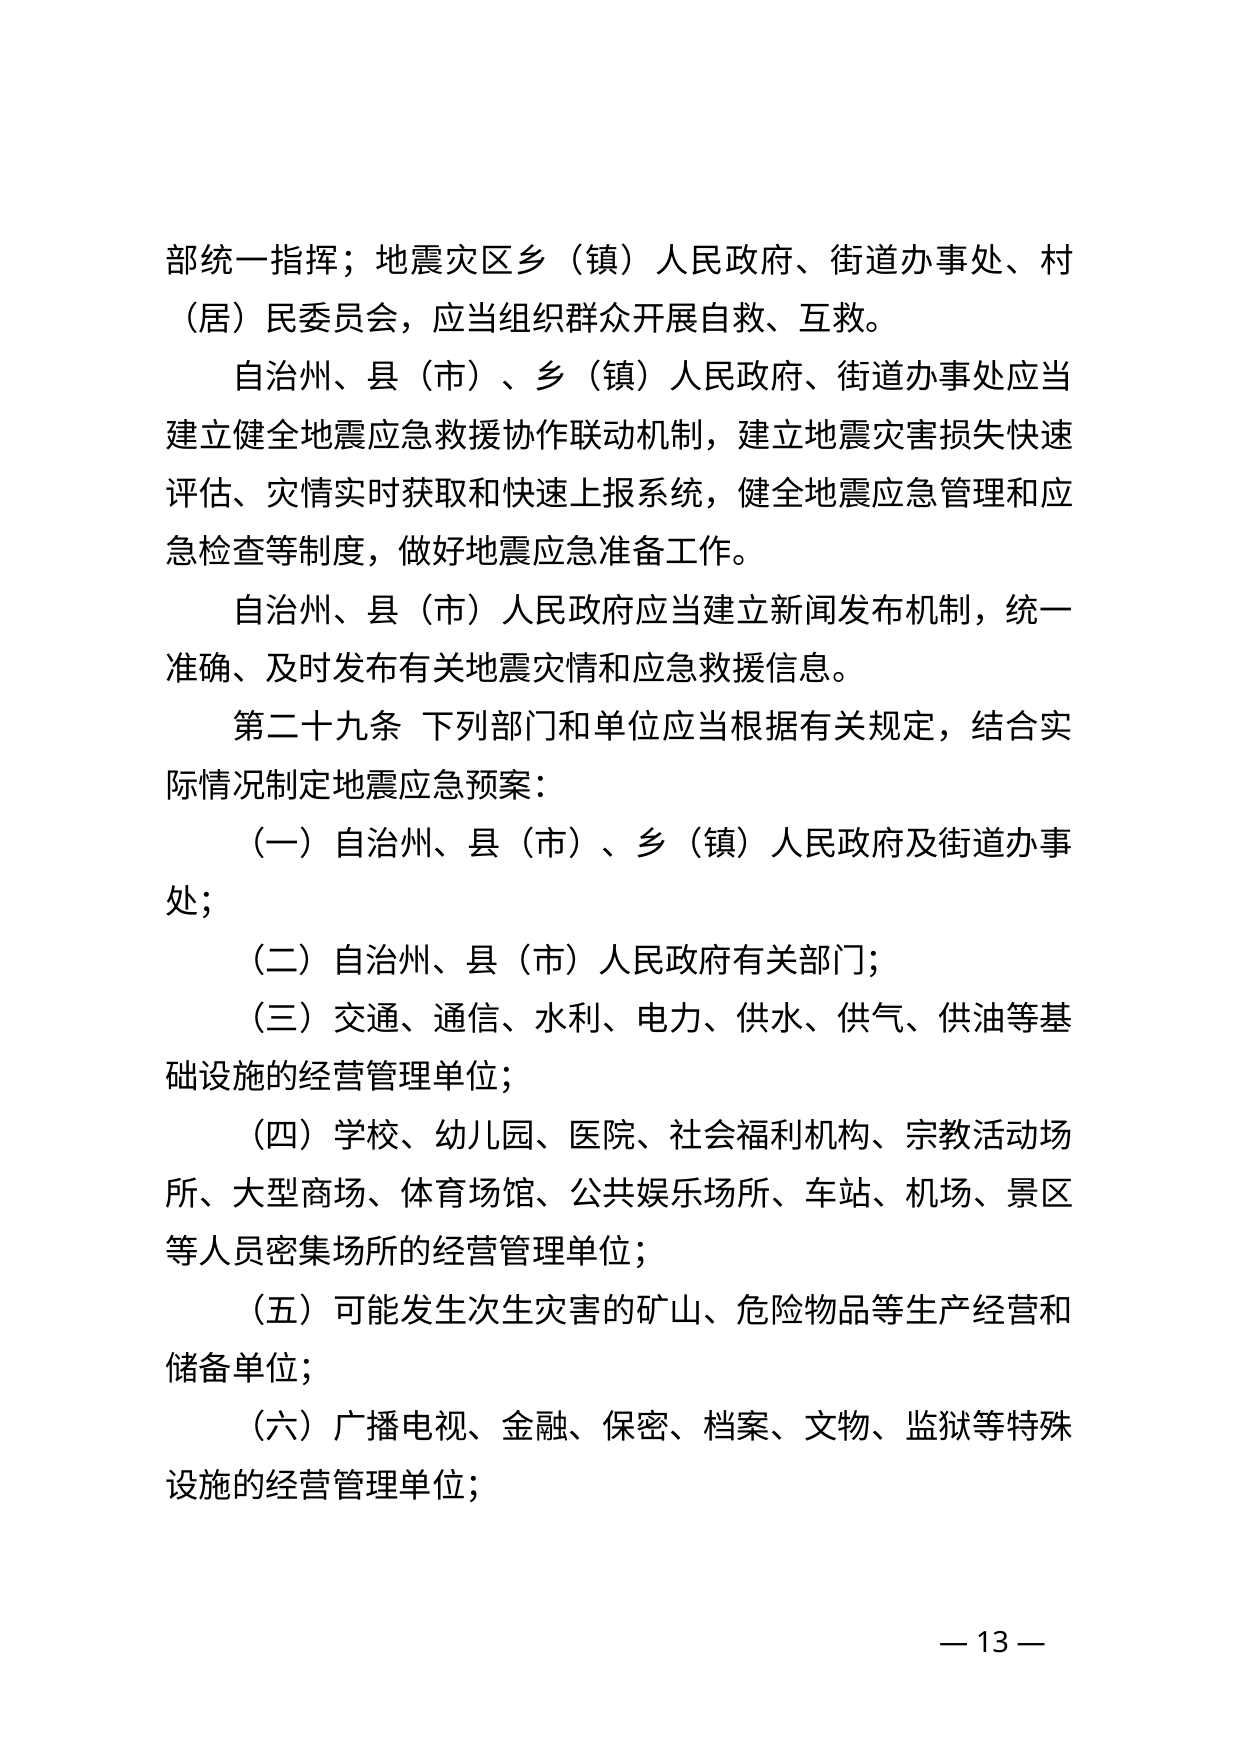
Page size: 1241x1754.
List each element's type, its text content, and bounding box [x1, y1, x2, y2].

text 自治州、县（市）、乡（镇）人民政府、街道办事处应当建立健全地震应急救援协作联动机制，建立地震灾害损失快速评估、灾情实时获取和快速上报系统，健全地震应急管理和应急检查等制度，做好地震应急准备工作。 [165, 342, 1075, 576]
text （四）学校、幼儿园、医院、社会福利机构、宗教活动场所、大型商场、体育场馆、公共娱乐场所、车站、机场、景区等人员密集场所的经营管理单位； [165, 1101, 1075, 1276]
text （五）可能发生次生灾害的矿山、危险物品等生产经营和储备单位； [165, 1276, 1075, 1392]
text （一）自治州、县（市）、乡（镇）人民政府及街道办事处； [165, 809, 1075, 926]
text （二）自治州、县（市）人民政府有关部门； [165, 926, 1075, 984]
text 自治州、县（市）人民政府应当建立新闻发布机制，统一、准确、及时发布有关地震灾情和应急救援信息。 [165, 576, 1075, 692]
text 第二十九条 下列部门和单位应当根据有关规定，结合实际情况制定地震应急预案： [165, 692, 1075, 809]
text （六）广播电视、金融、保密、档案、文物、监狱等特殊设施的经营管理单位； [165, 1392, 1075, 1509]
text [165, 226, 1075, 342]
text （三）交通、通信、水利、电力、供水、供气、供油等基础设施的经营管理单位； [165, 984, 1075, 1101]
